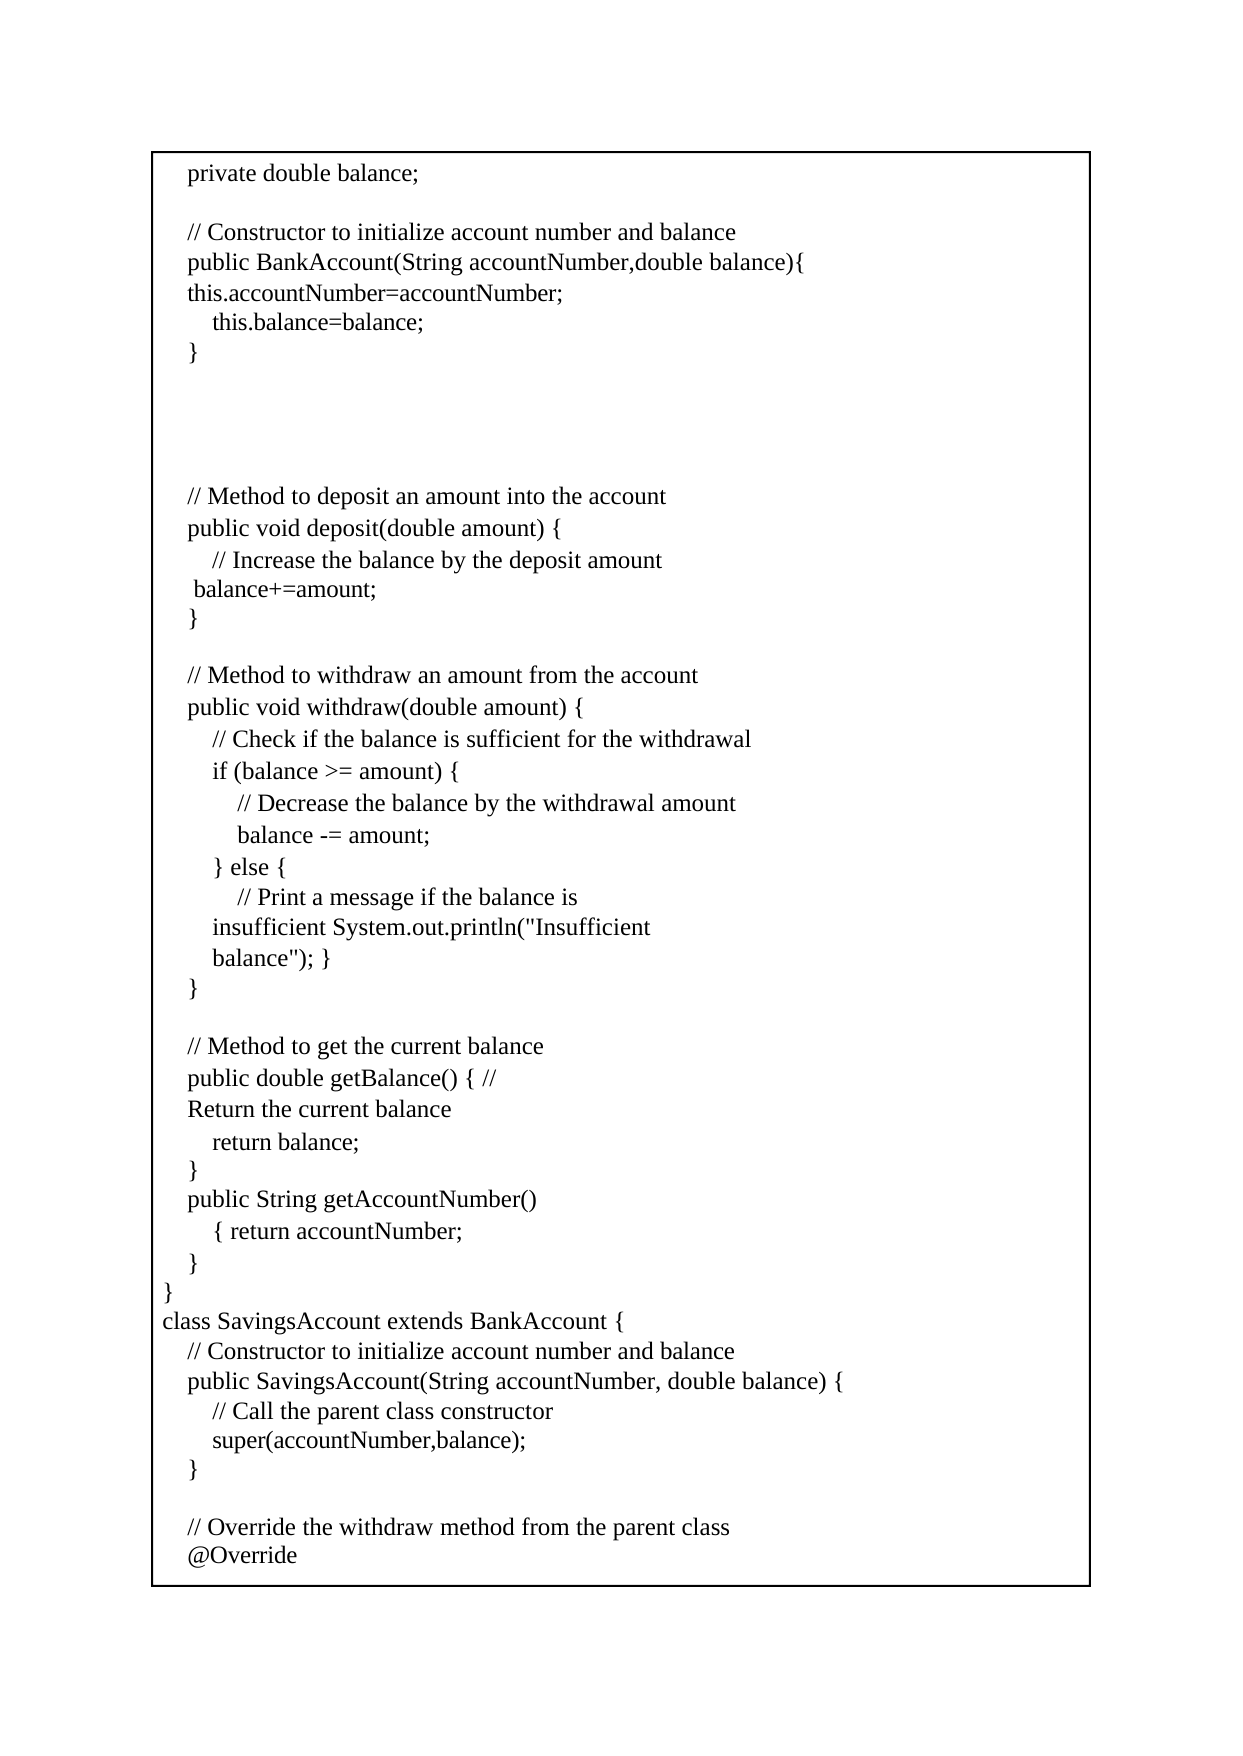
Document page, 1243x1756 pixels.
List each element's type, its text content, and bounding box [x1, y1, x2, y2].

text } [187, 1454, 1105, 1483]
text // Call the parent class constructor super(accountNumber,balance); [212, 1396, 806, 1454]
text private double balance; [187, 158, 1105, 187]
text // Constructor to initialize account number and balance public BankAccount(String accountNumber,double balance){ this.accountNumber=accountNumber; [187, 217, 806, 306]
text return balance; [212, 1127, 1105, 1155]
text } [187, 1248, 1105, 1277]
text // Print a message if the balance is insufficient System.out.println("Insufficient balance"); } [212, 882, 651, 971]
text public String getAccountNumber(){ return accountNumber; [187, 1184, 562, 1245]
text public SavingsAccount(String accountNumber, double balance) { [187, 1366, 1105, 1395]
text // Check if the balance is sufficient for the withdrawal if (balance >= amount) { [212, 724, 761, 785]
text // Method to deposit an amount into the account public void deposit(double amount) { [187, 481, 713, 541]
text } [187, 337, 1105, 366]
text // Constructor to initialize account number and balance [187, 1336, 1105, 1365]
text // Override the withdraw method from the parent class @Override [187, 1512, 806, 1569]
text // Method to withdraw an amount from the account public void withdraw(double amount) { [187, 661, 713, 721]
text } [187, 973, 1105, 1002]
text } [162, 1277, 1105, 1306]
text // Method to get the current balance public double getBalance() { // Return the current balance [187, 1031, 562, 1123]
text // Increase the balance by the deposit amount balance+=amount; [193, 545, 806, 602]
text class SavingsAccount extends BankAccount { [162, 1306, 1105, 1335]
text } [187, 1156, 1105, 1184]
text this.balance=balance; [212, 308, 1105, 337]
text // Decrease the balance by the withdrawal amount balance -= amount; [237, 788, 806, 848]
text } else { [212, 852, 1105, 881]
text } [187, 603, 1105, 631]
